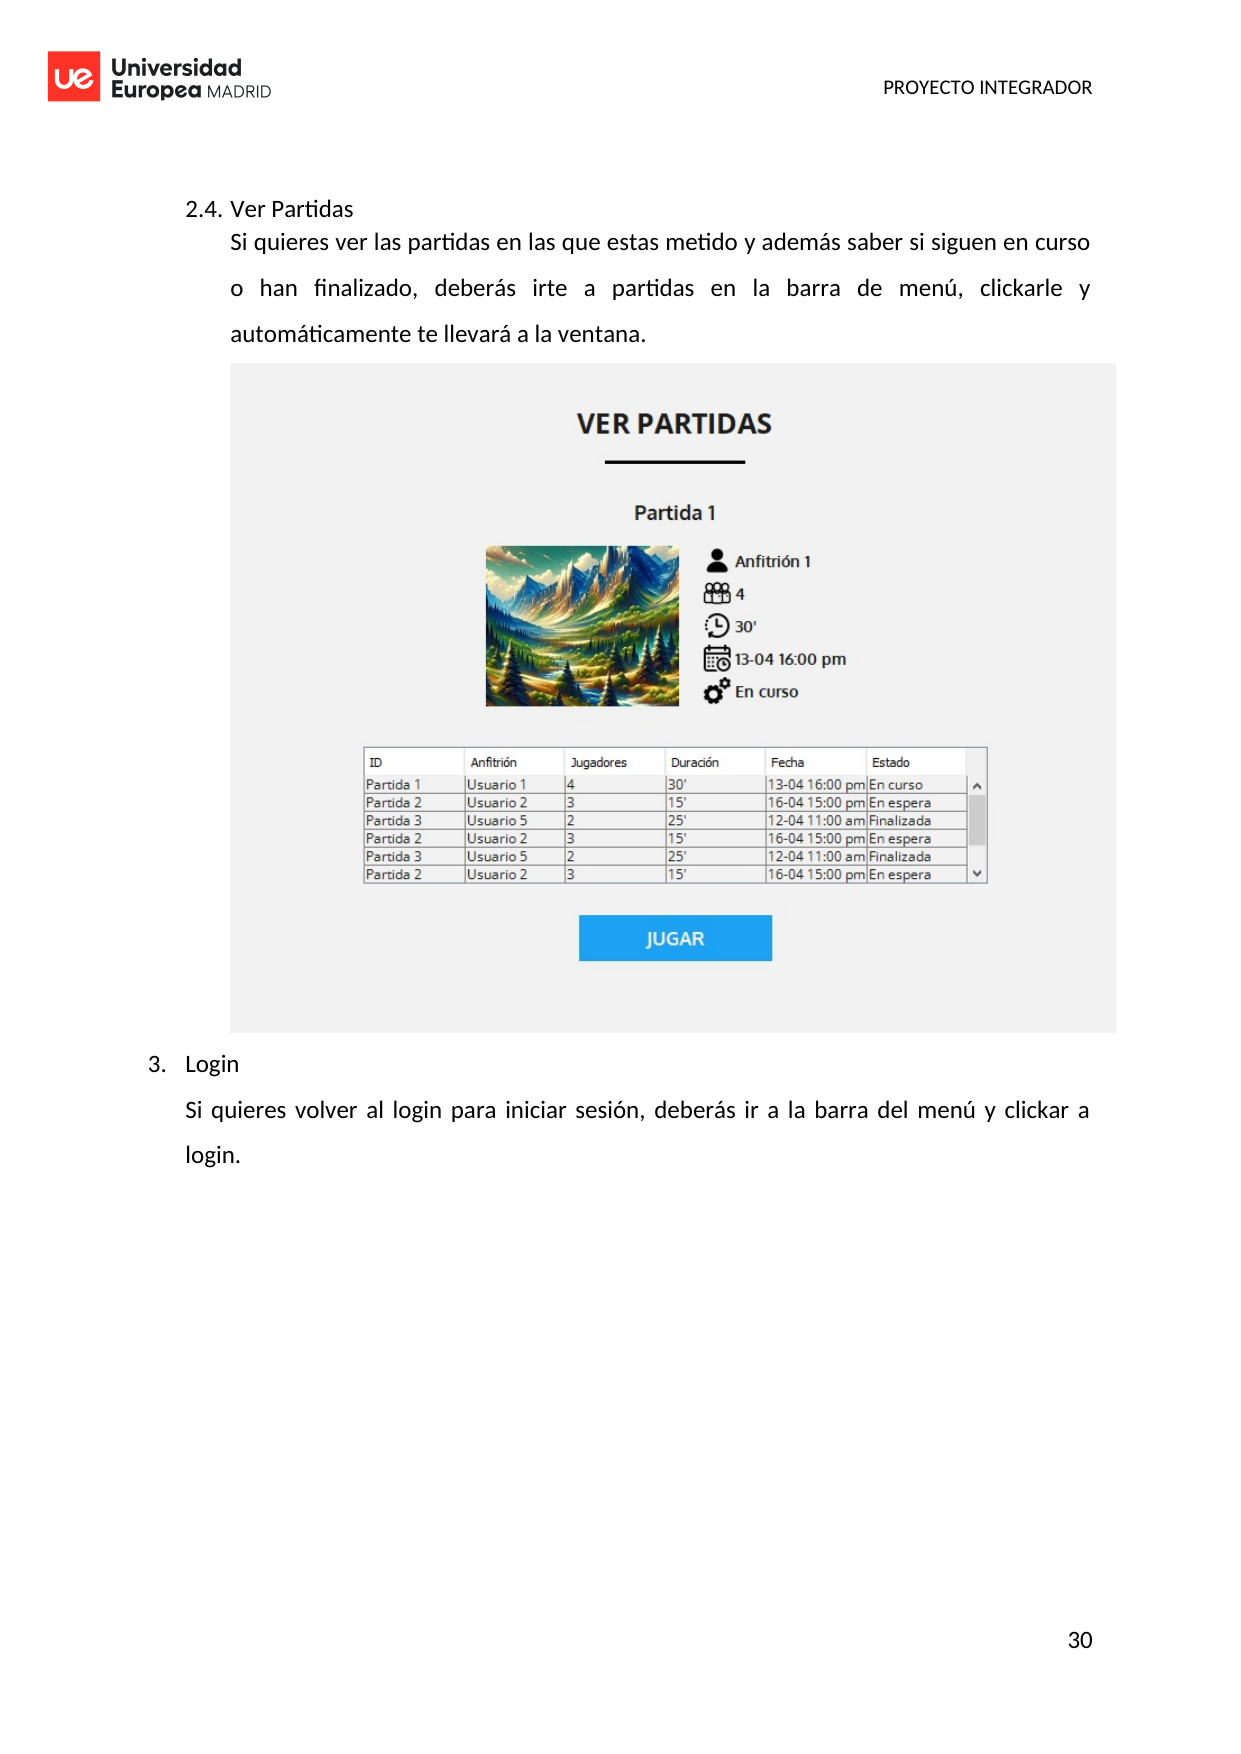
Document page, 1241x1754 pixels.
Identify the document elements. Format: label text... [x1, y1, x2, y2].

list Si quieres volver al login para iniciar sesión, deberás ir a la barra del menú y clickar a login. [185, 1094, 1092, 1170]
list Si quieres ver las partidas en las que estas metido y además saber si siguen en curso o han finalizado, deberás irte a partidas en la barra de menú, clickarle y automáticamente te llevará a la ventana. [230, 226, 1092, 348]
picture [230, 363, 1117, 1033]
list Login [148, 1048, 1092, 1079]
picture [47, 51, 273, 102]
list Ver Partidas [185, 193, 1092, 224]
